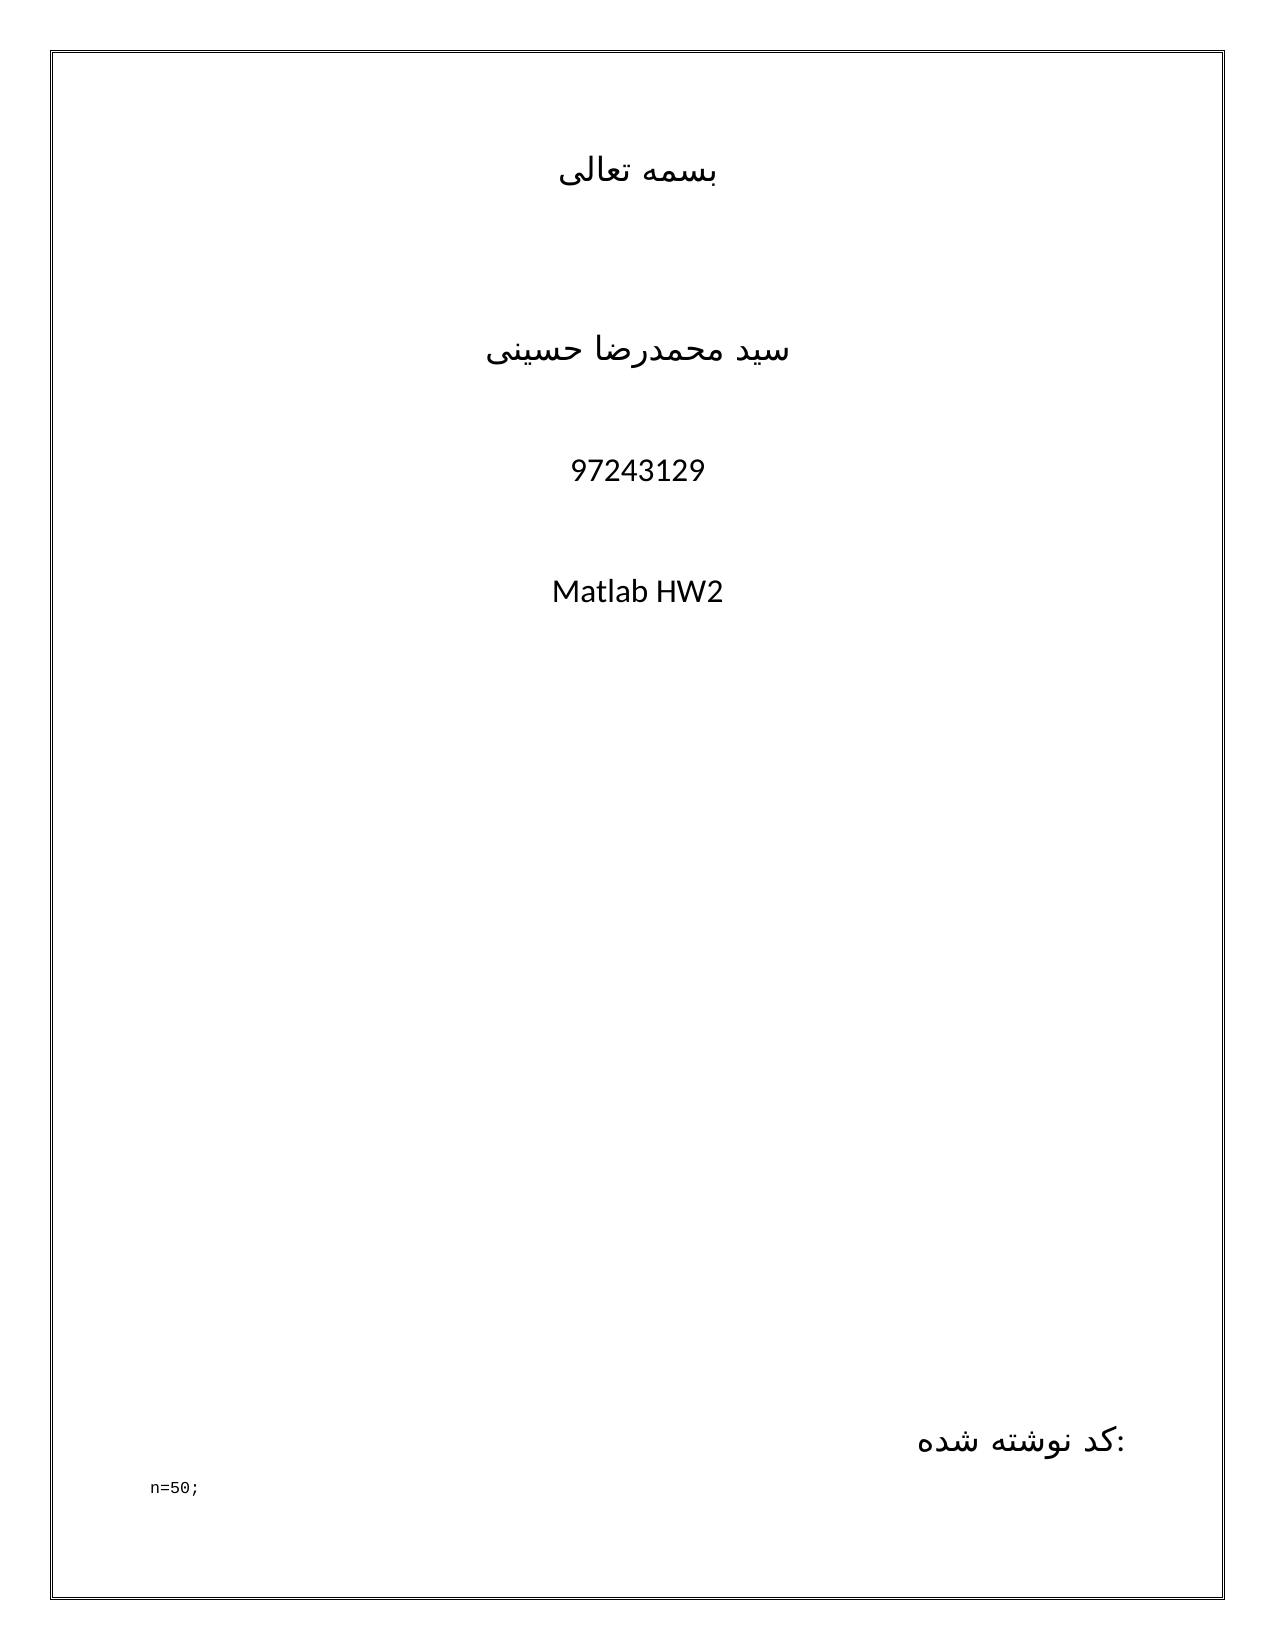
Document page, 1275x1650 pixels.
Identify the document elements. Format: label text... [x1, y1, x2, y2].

text Matlab HW2 [150, 570, 1125, 611]
text کد نوشته شده: [150, 1419, 1125, 1460]
text سید محمدرضا حسینی [150, 330, 1125, 369]
text n=50; [150, 1479, 1125, 1498]
text 97243129 [150, 449, 1125, 490]
text بسمه تعالی [150, 150, 1125, 189]
